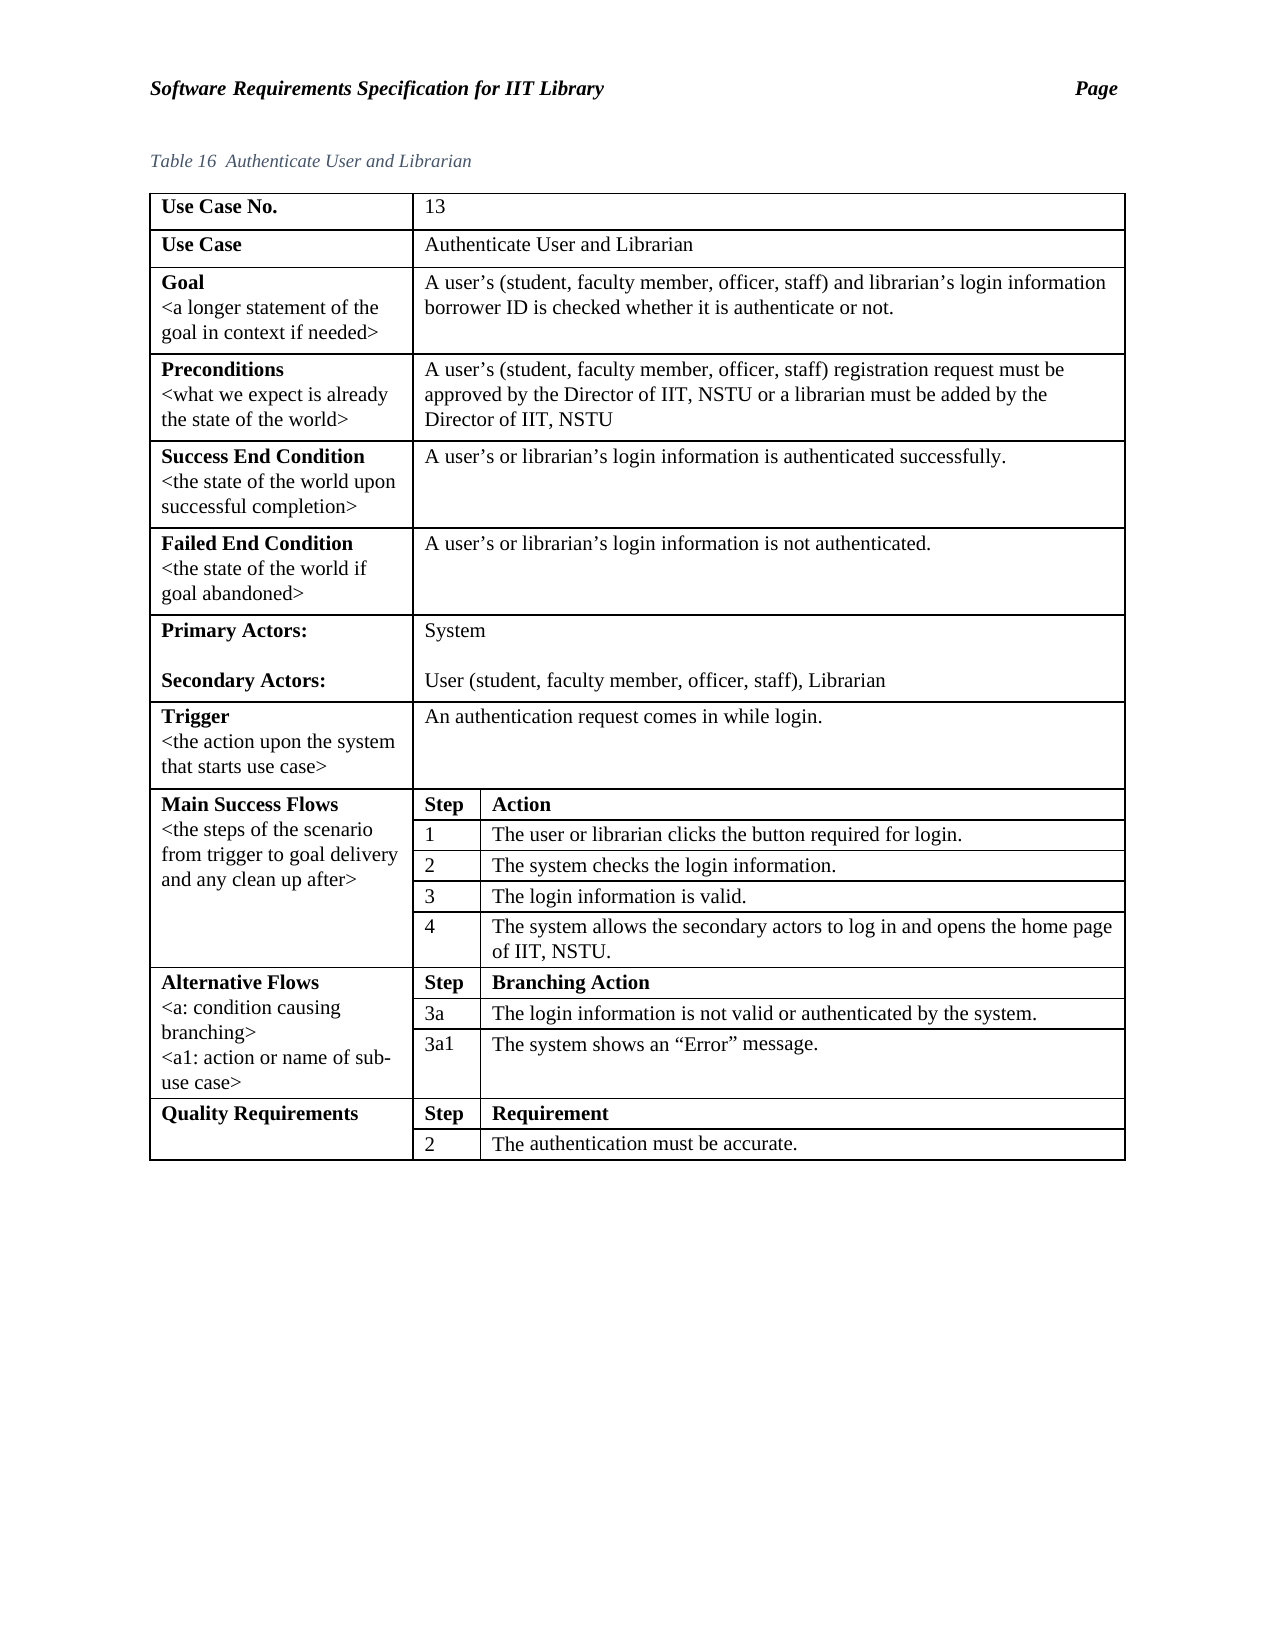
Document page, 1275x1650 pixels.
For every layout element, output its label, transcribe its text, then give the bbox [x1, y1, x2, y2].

table_cell Action [481, 790, 1124, 819]
table_cell Step [414, 968, 480, 998]
table_cell Requirement [481, 1099, 1124, 1128]
table_cell Branching Action [481, 968, 1124, 998]
table_cell Trigger <the action upon the system that starts use case> [151, 703, 412, 788]
table_header Use Case No. [151, 194, 412, 229]
table_cell Failed End Condition <the state of the world if goal abandoned> [151, 529, 412, 614]
table_cell The system shows an “Error” message. [481, 1030, 1124, 1098]
table_cell Alternative Flows <a: condition causing branching> <a1: action or name of sub-use case> [151, 968, 412, 1098]
table_cell 1 [414, 821, 480, 850]
table_cell A user’s or librarian’s login information is not authenticated. [414, 529, 1124, 614]
table_cell 3a1 [414, 1030, 480, 1098]
table_cell The system allows the secondary actors to log in and opens the home page of IIT, NSTU. [481, 913, 1124, 967]
table_cell A user’s (student, faculty member, officer, staff) registration request must be approved by the Director of IIT, NSTU or a librarian must be added by the Director of IIT, NSTU [414, 355, 1124, 440]
table_cell Main Success Flows <the steps of the scenario from trigger to goal delivery and any clean up after> [151, 790, 412, 967]
table_cell A user’s or librarian’s login information is authenticated successfully. [414, 442, 1124, 527]
table_cell The user or librarian clicks the button required for login. [481, 821, 1124, 850]
table_cell Success End Condition <the state of the world upon successful completion> [151, 442, 412, 527]
text Table 16 Authenticate User and Librarian [150, 150, 1125, 172]
table_cell 4 [414, 913, 480, 967]
table_cell 2 [414, 851, 480, 880]
table_cell Step [414, 1099, 480, 1128]
table_cell An authentication request comes in while login. [414, 703, 1124, 788]
table_cell The authentication must be accurate. [481, 1130, 1124, 1159]
table_cell Use Case [151, 231, 412, 266]
table_cell The login information is valid. [481, 882, 1124, 911]
table_cell The login information is not valid or authenticated by the system. [481, 999, 1124, 1028]
table_cell Goal <a longer statement of the goal in context if needed> [151, 268, 412, 353]
table_cell Authenticate User and Librarian [414, 231, 1124, 266]
table_header 13 [414, 194, 1124, 229]
table_cell 3a [414, 999, 480, 1028]
table_cell A user’s (student, faculty member, officer, staff) and librarian’s login information borrower ID is checked whether it is authenticate or not. [414, 268, 1124, 353]
table_cell Quality Requirements [151, 1099, 412, 1159]
table_cell Preconditions <what we expect is already the state of the world> [151, 355, 412, 440]
table_cell Step [414, 790, 480, 819]
table_cell 2 [414, 1130, 480, 1159]
table_cell 3 [414, 882, 480, 911]
table_cell The system checks the login information. [481, 851, 1124, 880]
table_cell System User (student, faculty member, officer, staff), Librarian [414, 616, 1124, 701]
table_cell Primary Actors: Secondary Actors: [151, 616, 412, 701]
